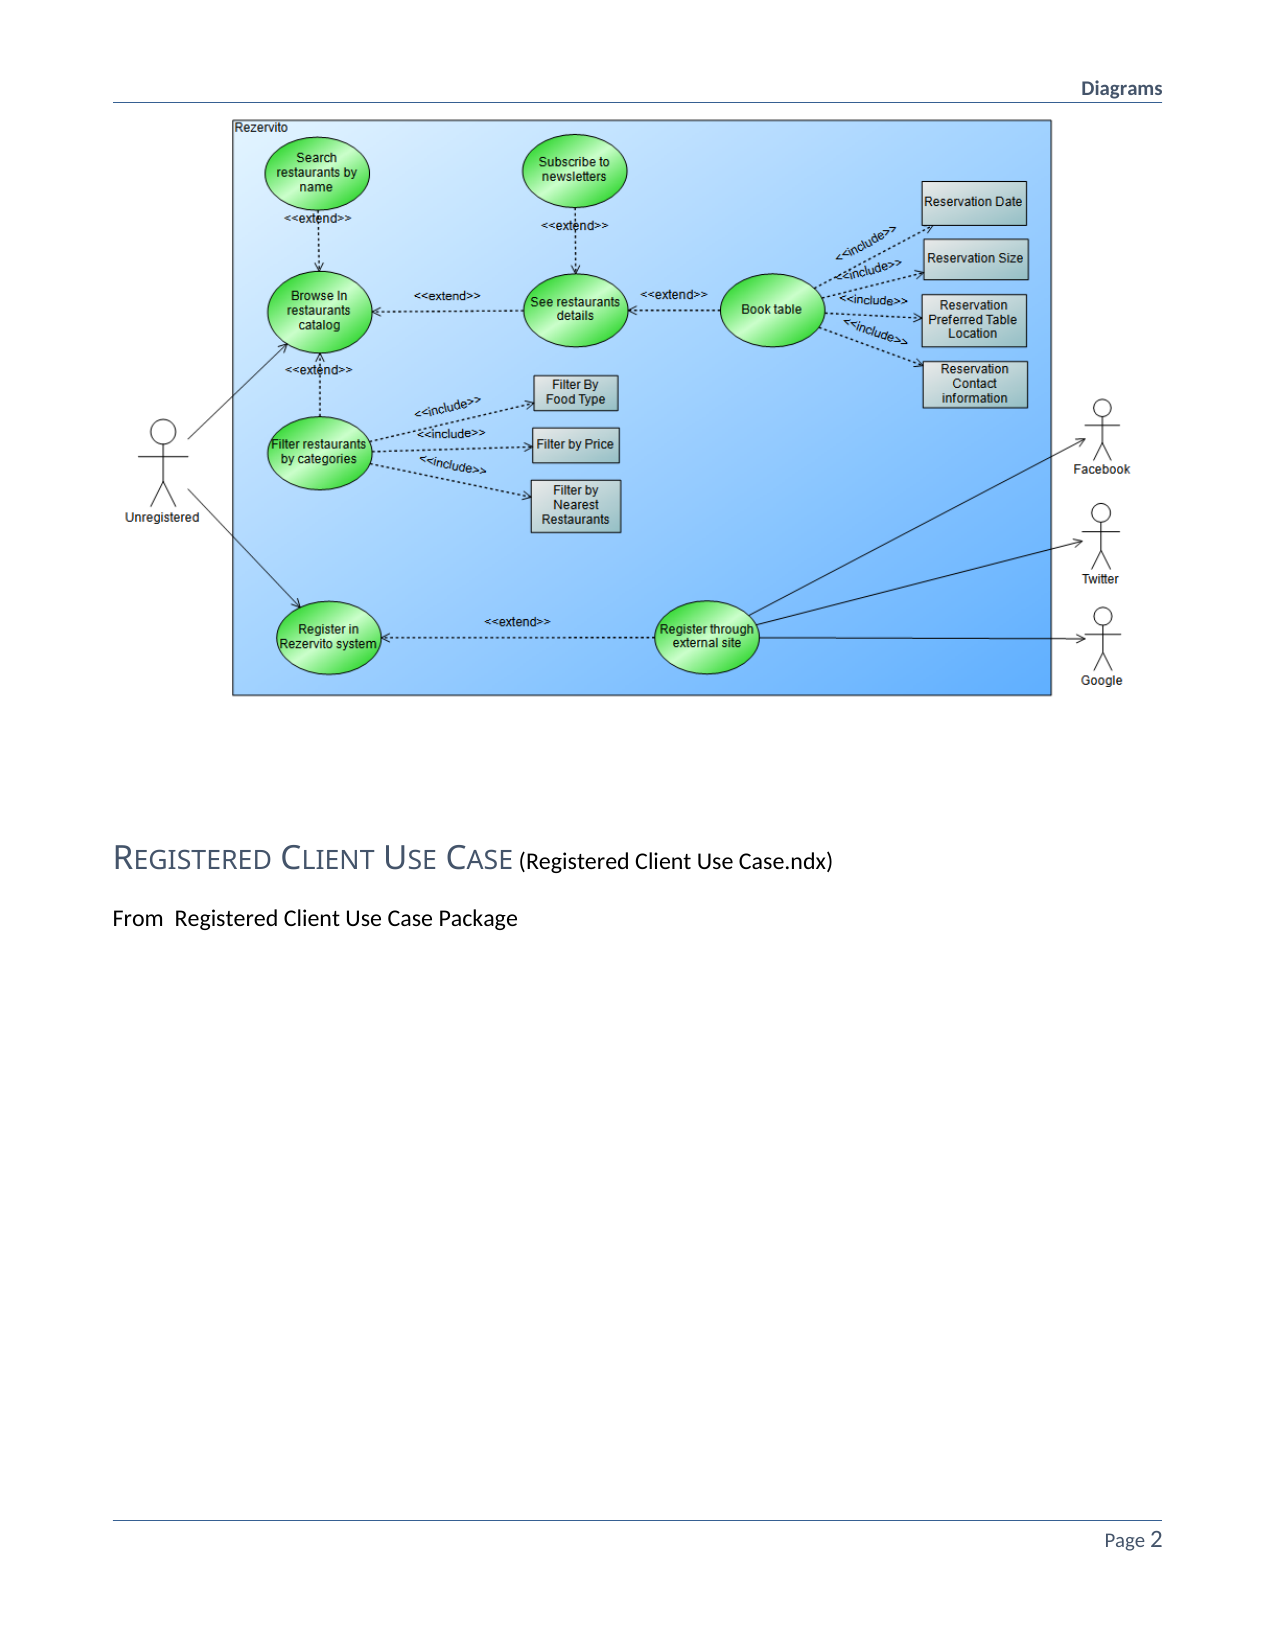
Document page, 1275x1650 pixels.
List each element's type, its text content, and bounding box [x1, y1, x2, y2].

text Registered Client Use Case (Registered Client Use Case.ndx) [112, 834, 1162, 879]
text From Registered Client Use Case Package [112, 903, 1162, 932]
